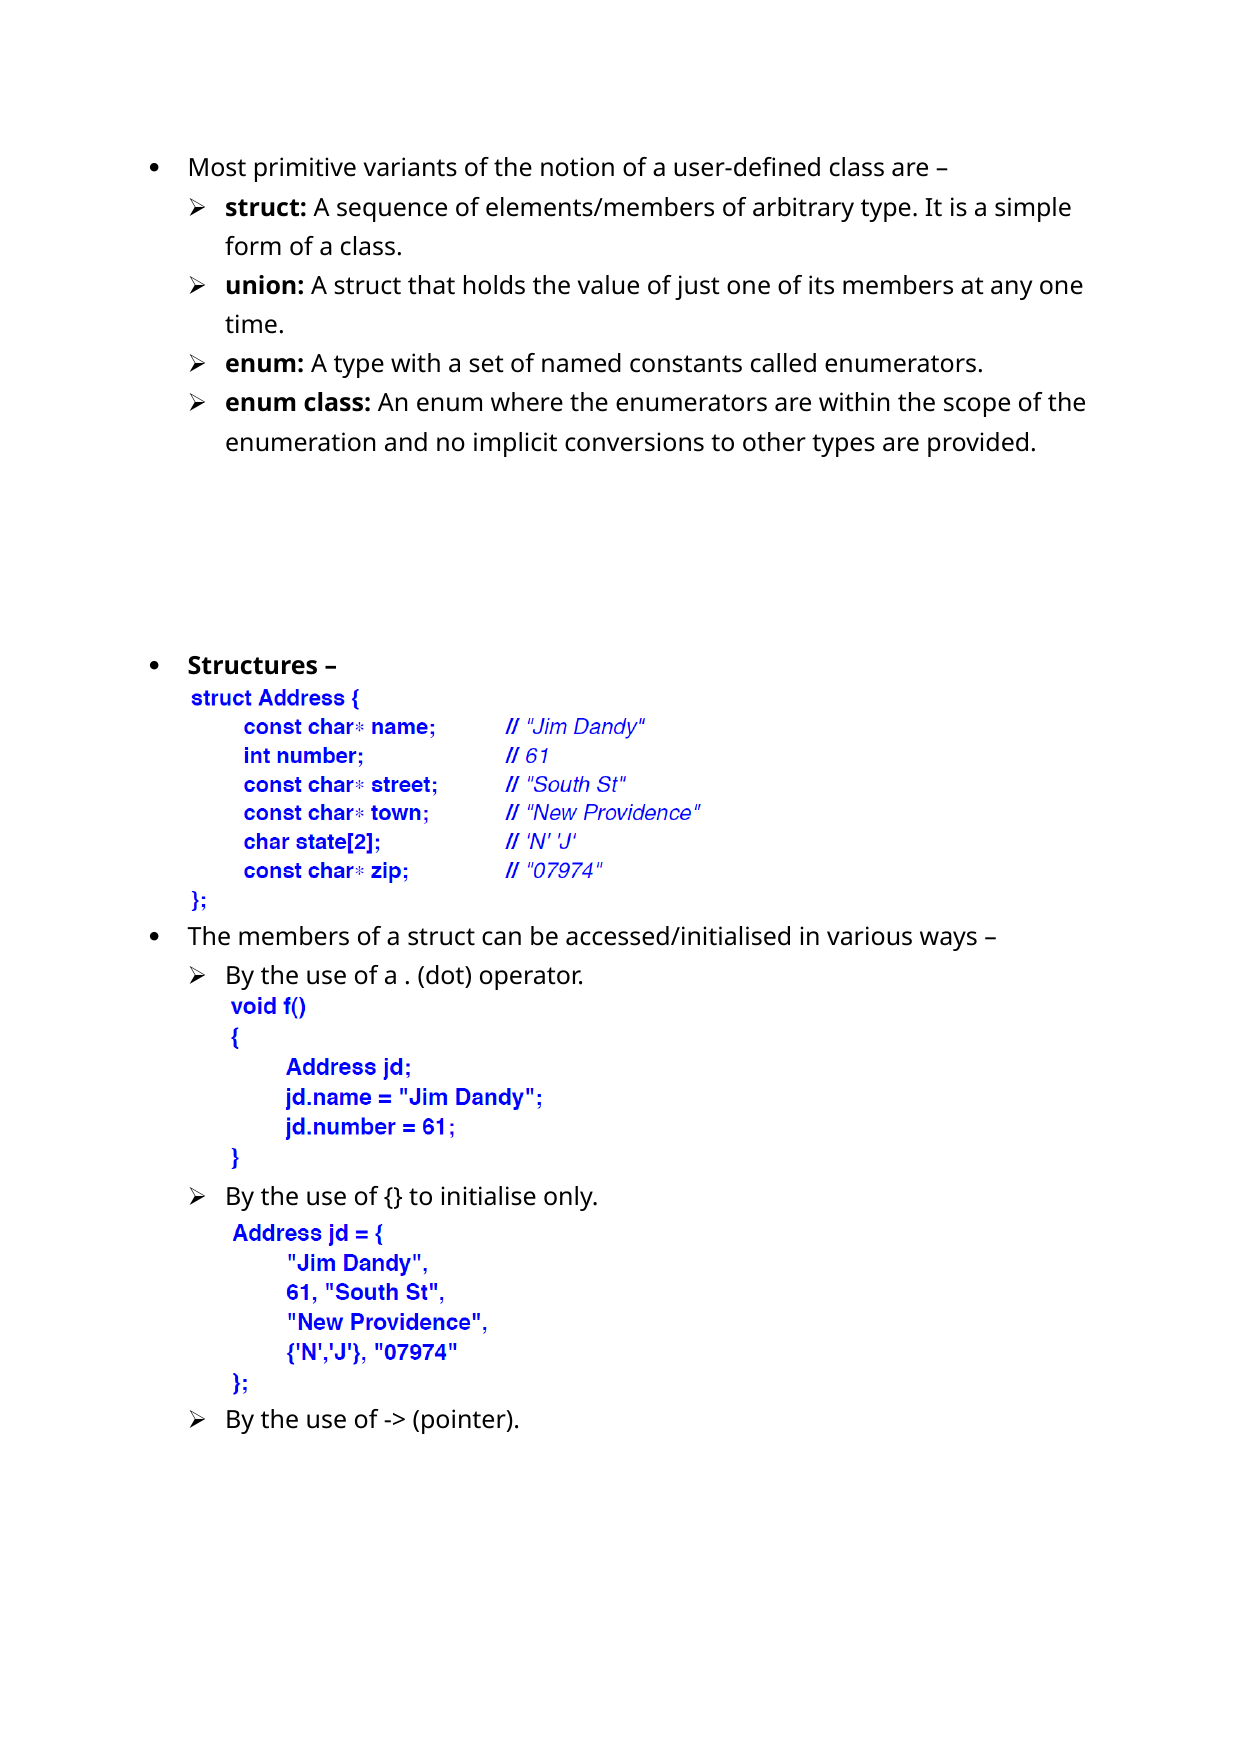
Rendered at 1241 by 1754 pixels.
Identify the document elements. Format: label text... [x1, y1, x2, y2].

list enum: A type with a set of named constants called enumerators. [187, 346, 1090, 380]
list By the use of a . (dot) operator. [187, 957, 1090, 991]
list Most primitive variants of the notion of a user-defined class are – [150, 150, 1090, 184]
list By the use of {} to initialise only. [187, 1179, 1090, 1213]
picture [225, 996, 546, 1174]
list Structures – [150, 647, 1090, 682]
list The members of a struct can be accessed/initialised in various ways – [150, 918, 1090, 952]
picture [187, 686, 706, 913]
list struct: A sequence of elements/members of arbitrary type. It is a simple form of a class. [187, 189, 1090, 262]
list By the use of -> (pointer). [187, 1402, 1090, 1436]
picture [225, 1217, 494, 1397]
list enum class: An enum where the enumerators are within the scope of the enumeration and no implicit conversions to other types are provided. [187, 385, 1090, 458]
list union: A struct that holds the value of just one of its members at any one time. [187, 267, 1090, 341]
